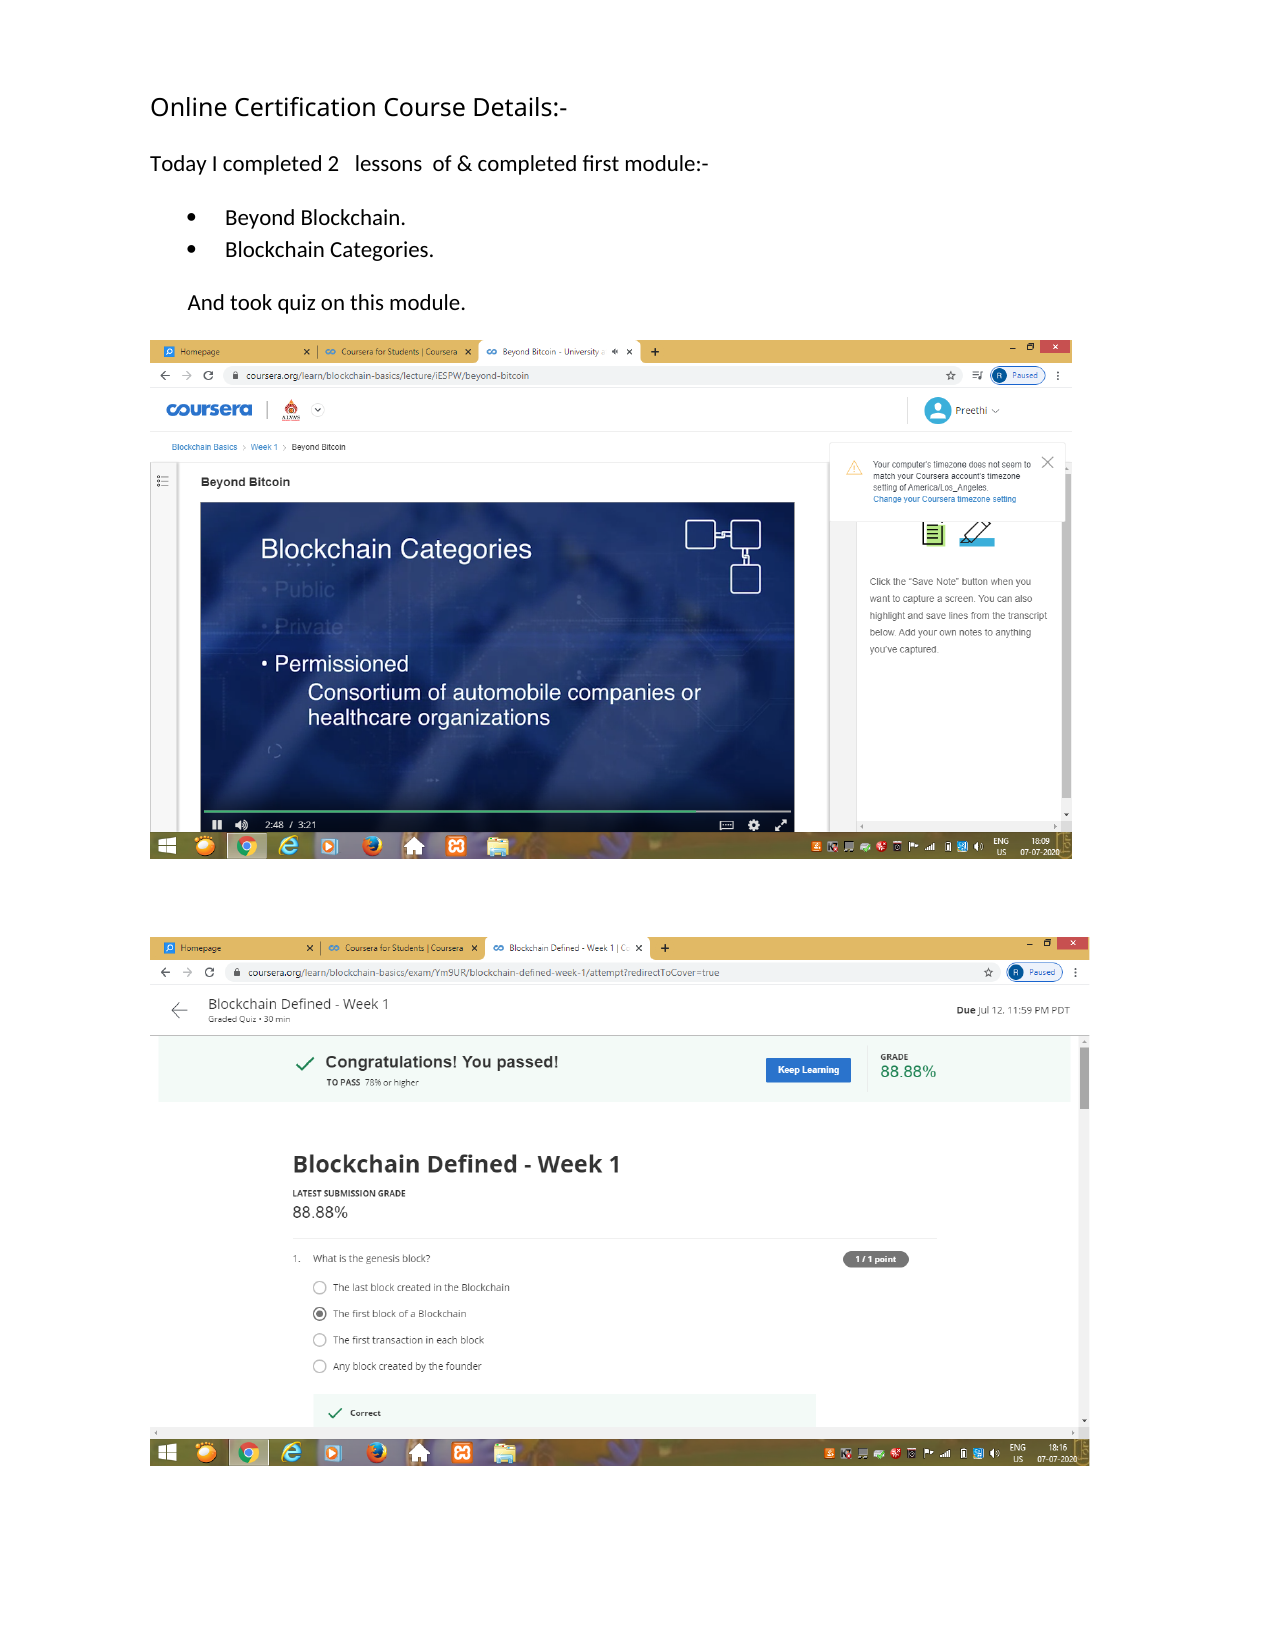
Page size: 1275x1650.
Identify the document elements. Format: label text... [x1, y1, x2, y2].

picture [150, 937, 1090, 1466]
list Beyond Blockchain. [187, 203, 1125, 231]
text Online Certification Course Details:- [150, 89, 1125, 124]
text And took quiz on this module. [187, 288, 1125, 316]
picture [150, 340, 1072, 859]
text Today I completed 2 lessons of & completed first module:- [150, 149, 1125, 178]
list Blockchain Categories. [187, 235, 1125, 263]
